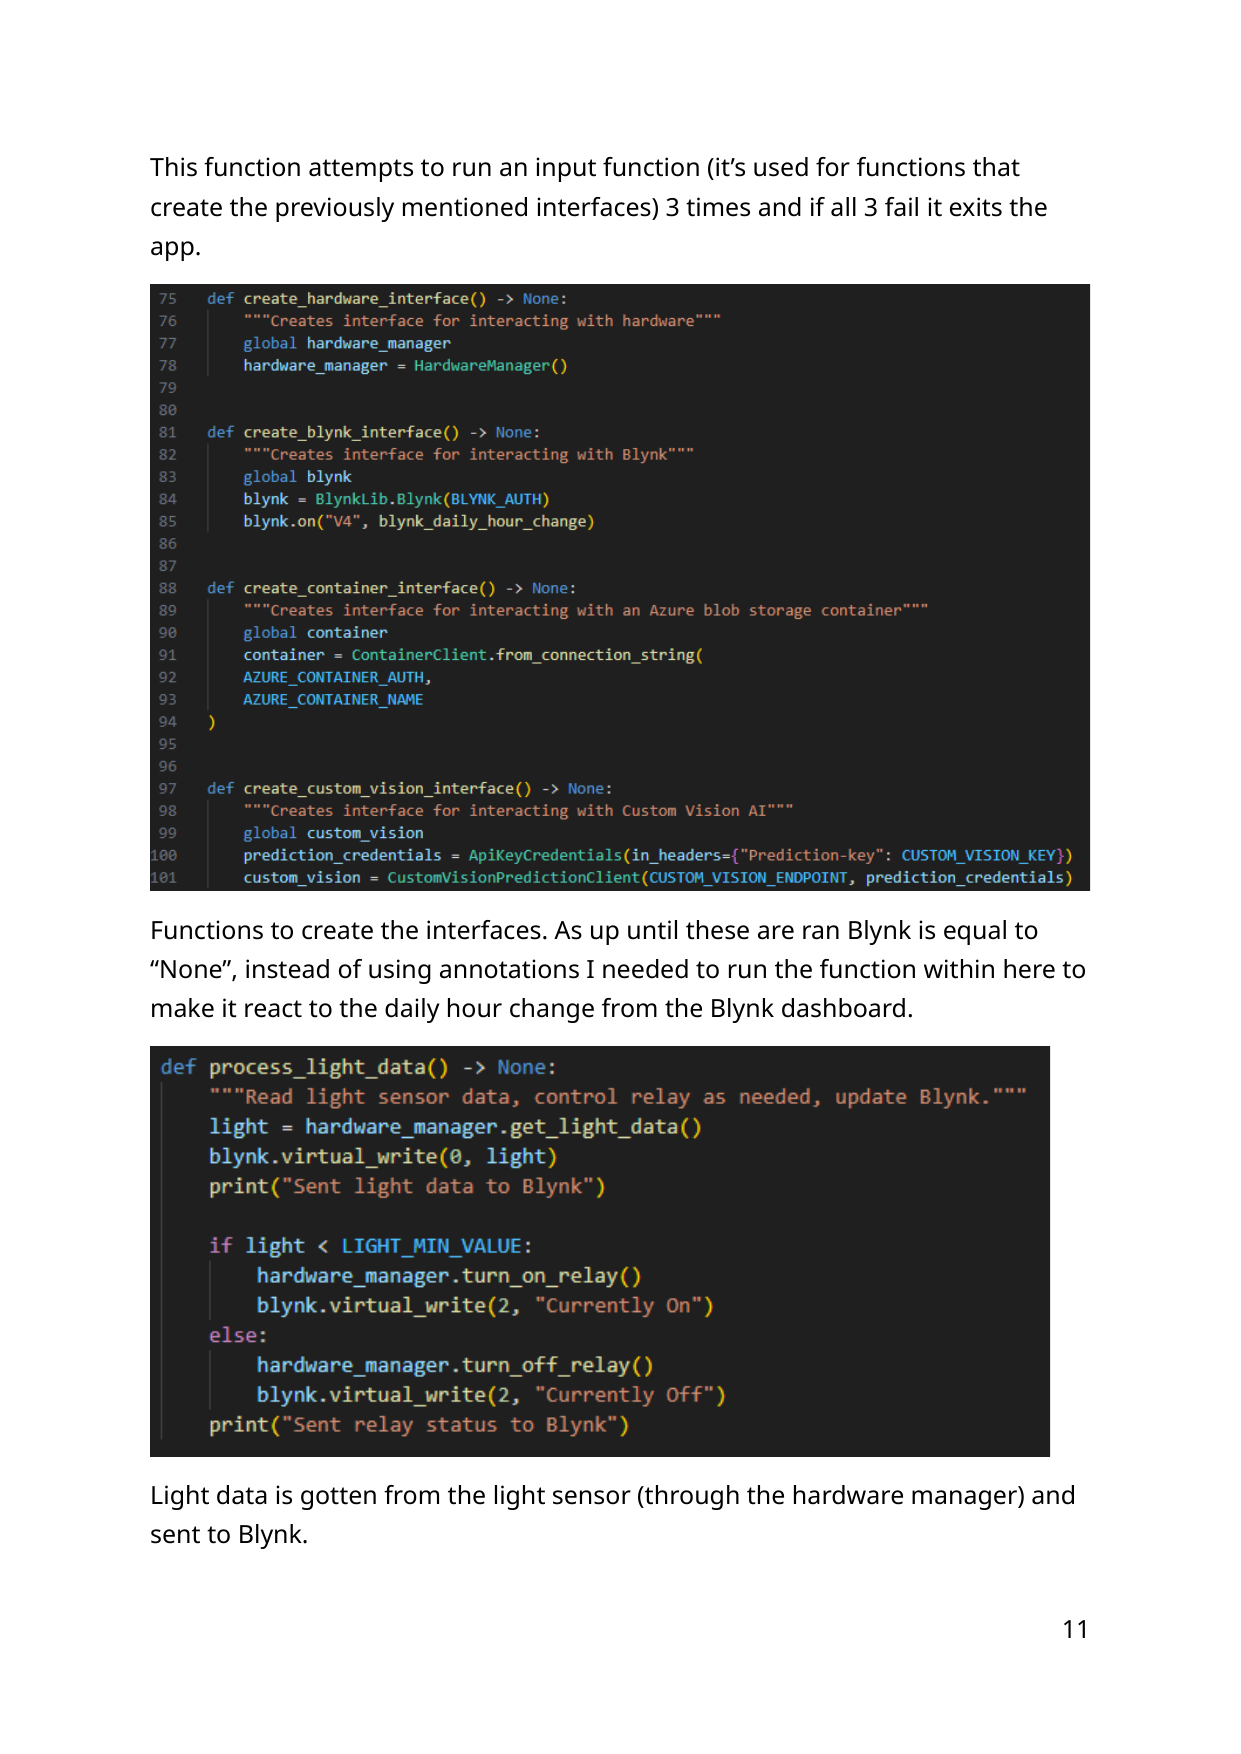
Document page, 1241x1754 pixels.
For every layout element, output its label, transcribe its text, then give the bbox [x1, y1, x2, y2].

text Light data is gotten from the light sensor (through the hardware manager) and sent to Blynk. [150, 1478, 1090, 1551]
picture [150, 284, 1091, 891]
text This function attempts to run an input function (it’s used for functions that create the previously mentioned interfaces) 3 times and if all 3 fail it exits the app. [150, 150, 1090, 262]
picture [150, 1046, 1050, 1457]
text Functions to create the interfaces. As up until these are ran Blynk is equal to “None”, instead of using annotations I needed to run the function within here to make it react to the daily hour change from the Blynk dashboard. [150, 912, 1090, 1025]
